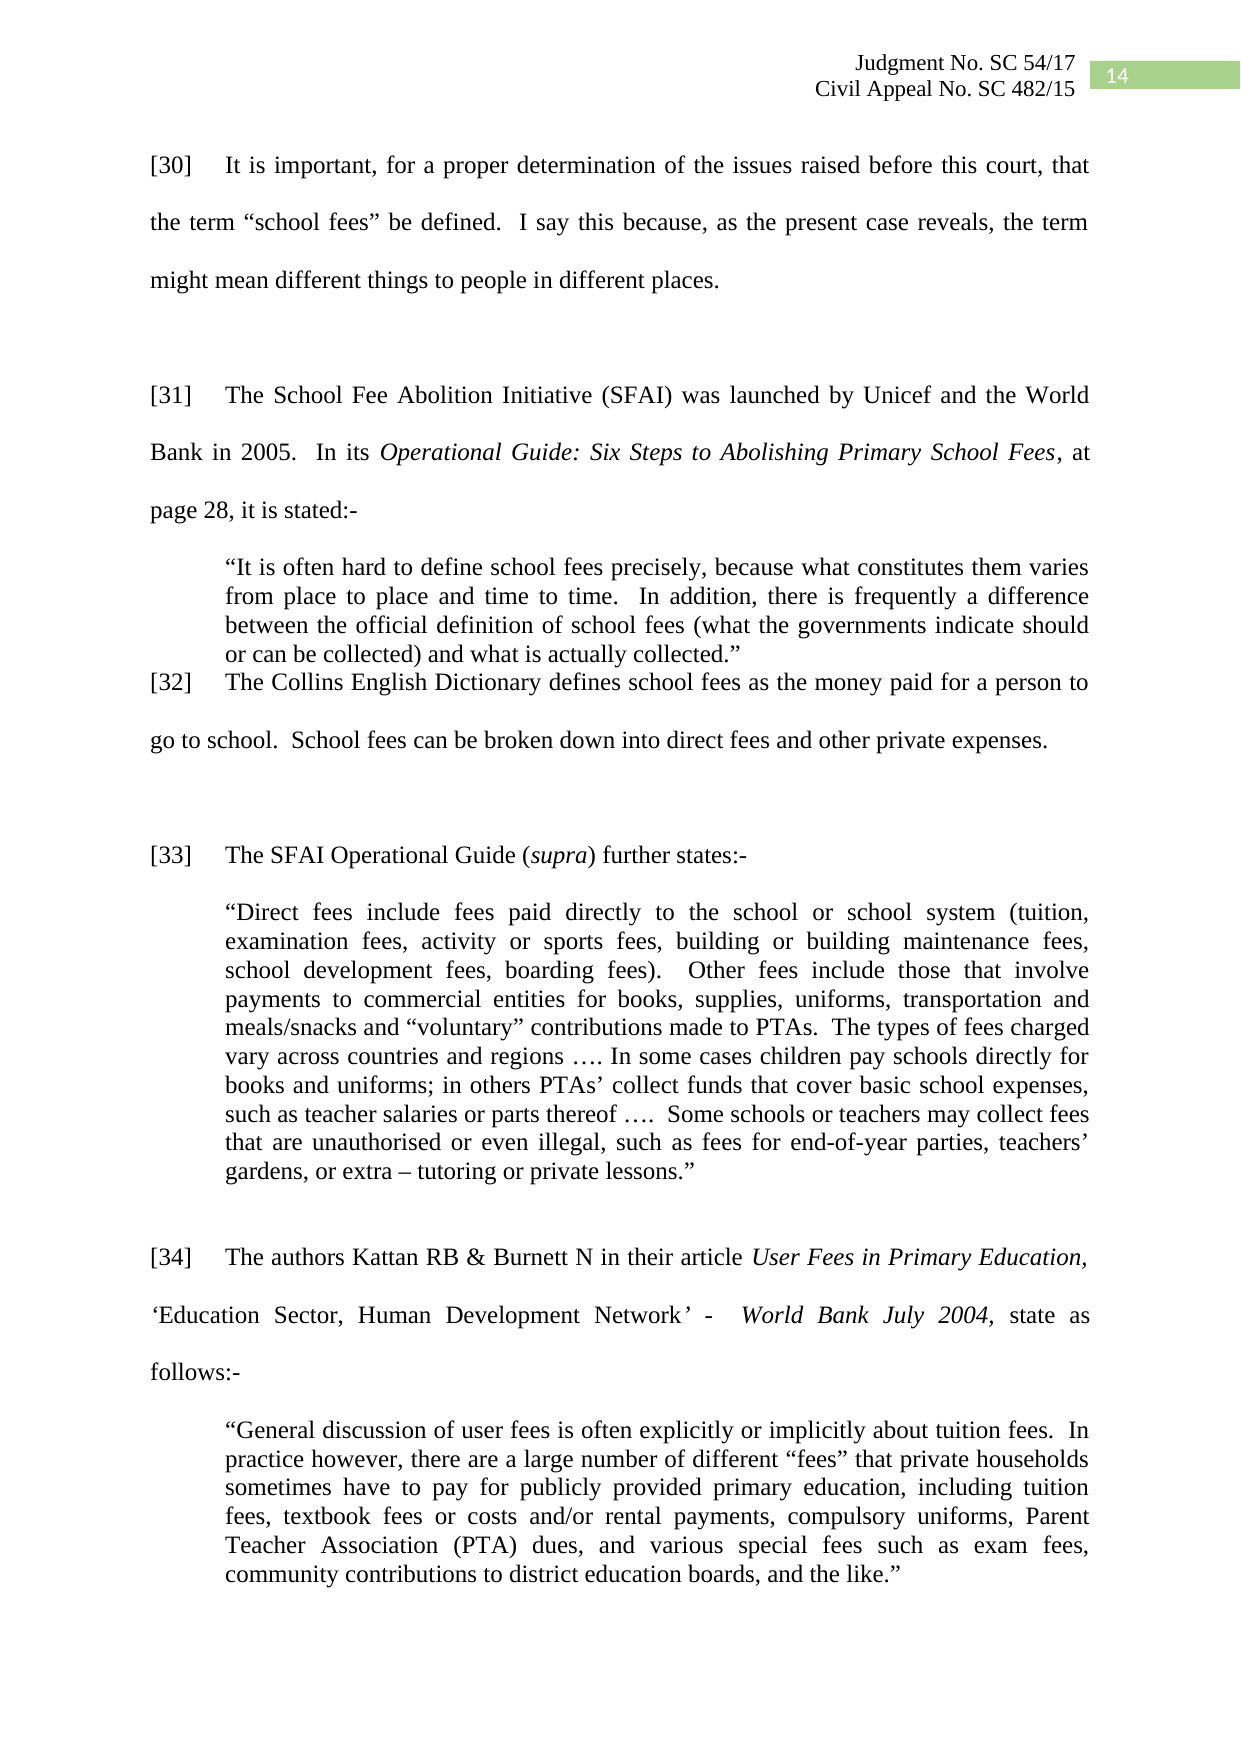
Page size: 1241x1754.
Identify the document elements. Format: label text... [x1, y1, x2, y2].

text [33] The SFAI Operational Guide (supra) further states:- [150, 840, 1090, 869]
text [34] The authors Kattan RB & Burnett N in their article User Fees in Primary Education, ‘Education Sector, Human Development Network’ - World Bank July 2004, state as follows:- [150, 1242, 1090, 1386]
text “It is often hard to define school fees precisely, because what constitutes them varies from place to place and time to time. In addition, there is frequently a difference between the official definition of school fees (what the governments indicate should or can be collected) and what is actually collected.” [225, 552, 1090, 667]
text “Direct fees include fees paid directly to the school or school system (tuition, examination fees, activity or sports fees, building or building maintenance fees, school development fees, boarding fees). Other fees include those that involve payments to commercial entities for books, supplies, uniforms, transportation and meals/snacks and “voluntary” contributions made to PTAs. The types of fees charged vary across countries and regions …. In some cases children pay schools directly for books and uniforms; in others PTAs’ collect funds that cover basic school expenses, such as teacher salaries or parts thereof …. Some schools or teachers may collect fees that are unauthorised or even illegal, such as fees for end-of-year parties, teachers’ gardens, or extra – tutoring or private lessons.” [225, 897, 1090, 1185]
text [30] It is important, for a proper determination of the issues raised before this court, that the term “school fees” be defined. I say this because, as the present case reveals, the term might mean different things to people in different places. [150, 150, 1090, 294]
text “General discussion of user fees is often explicitly or implicitly about tuition fees. In practice however, there are a large number of different “fees” that private households sometimes have to pay for publicly provided primary education, including tuition fees, textbook fees or costs and/or rental payments, compulsory uniforms, Parent Teacher Association (PTA) dues, and various special fees such as exam fees, community contributions to district education boards, and the like.” [225, 1415, 1090, 1587]
text [32] The Collins English Dictionary defines school fees as the money paid for a person to go to school. School fees can be broken down into direct fees and other private expenses. [150, 667, 1090, 754]
text [31] The School Fee Abolition Initiative (SFAI) was launched by Unicef and the World Bank in 2005. In its Operational Guide: Six Steps to Abolishing Primary School Fees, at page 28, it is stated:- [150, 380, 1090, 524]
